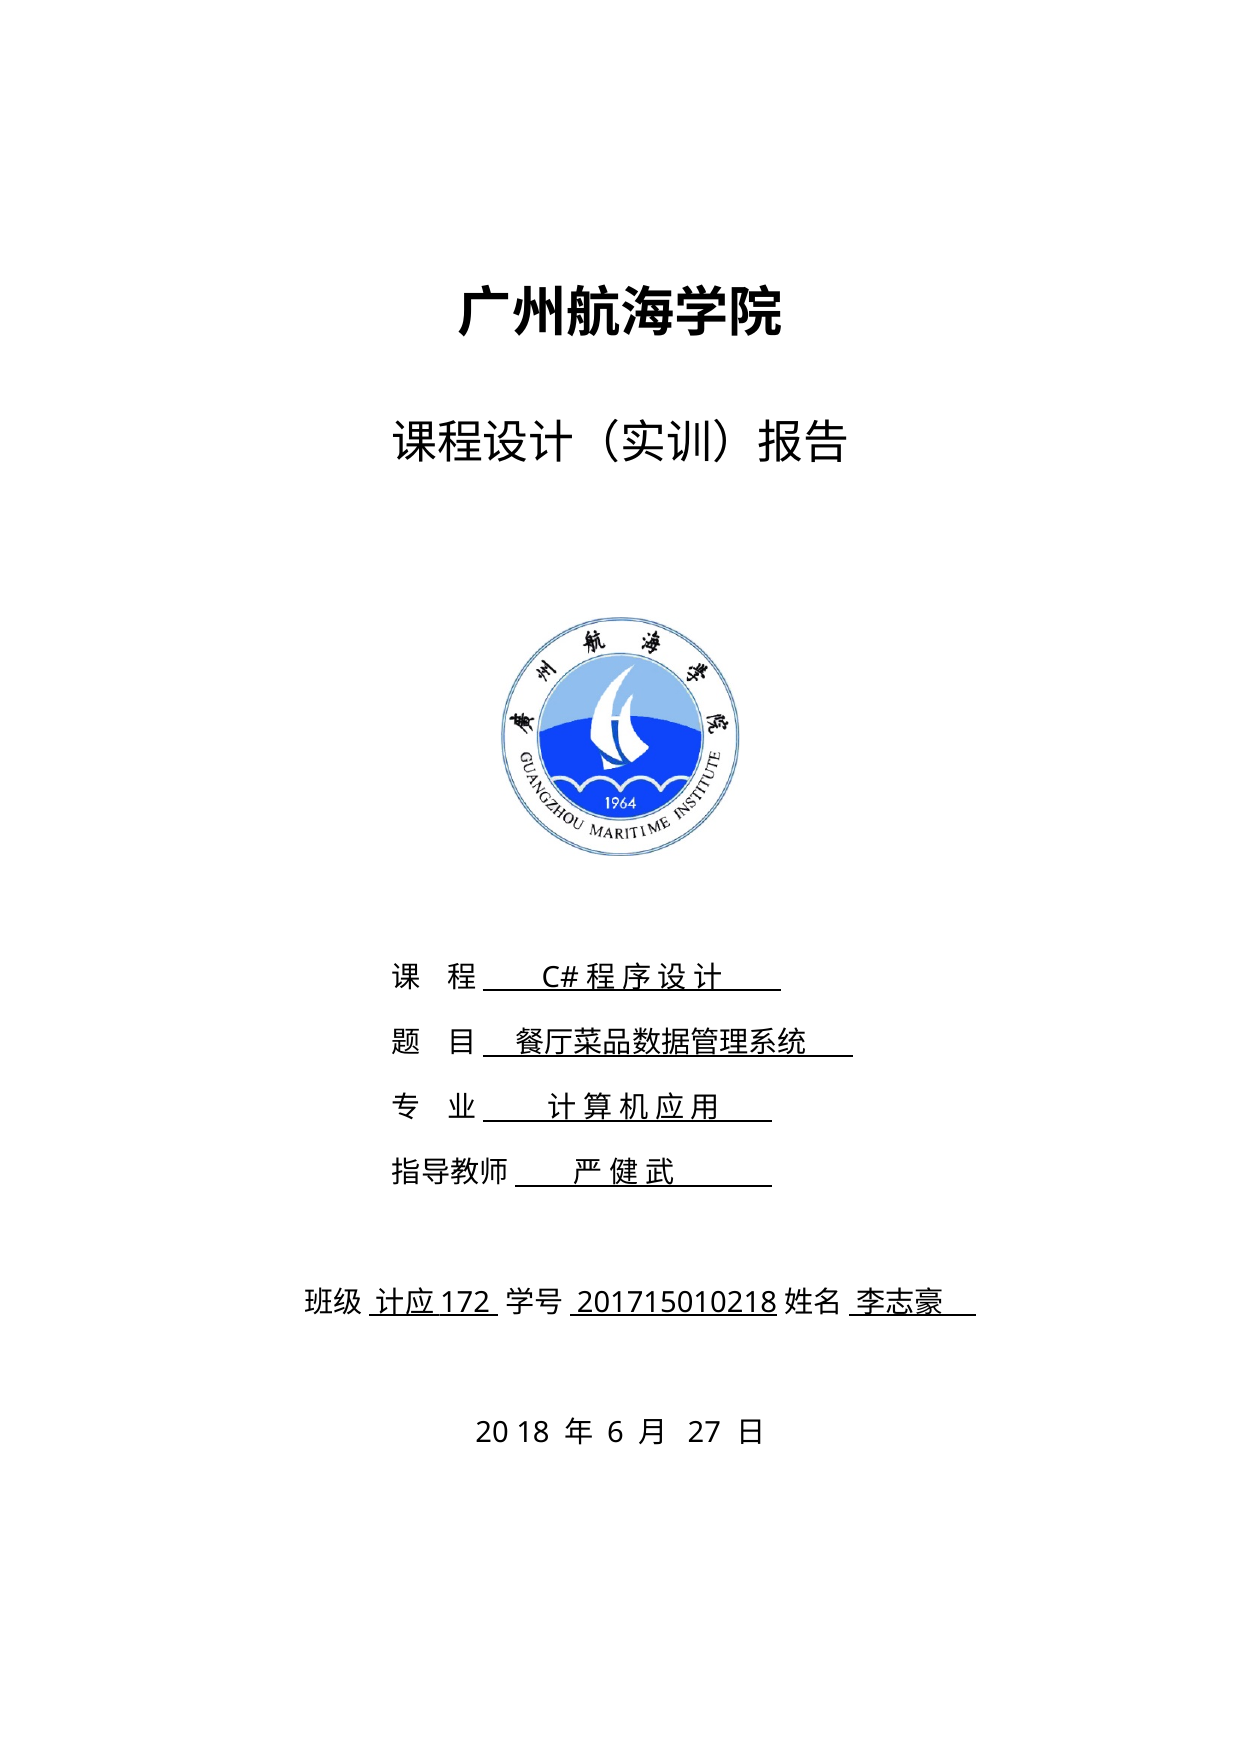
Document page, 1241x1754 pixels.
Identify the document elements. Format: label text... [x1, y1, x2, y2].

text 题 目 餐厅菜品数据管理系统 [187, 1007, 1053, 1072]
picture [500, 617, 740, 856]
text 课 程 C# 程 序 设 计 [187, 942, 1053, 1007]
text 广州航海学院 [187, 259, 1053, 357]
text 班级 计应172 学号 201715010218 姓名 李志豪 [187, 1267, 1053, 1332]
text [187, 1397, 1053, 1462]
text 课程设计（实训）报告 [187, 389, 1053, 487]
text 指导教师 严 健 武 [187, 1137, 1053, 1202]
text 专 业 计 算 机 应 用 [187, 1072, 1053, 1137]
